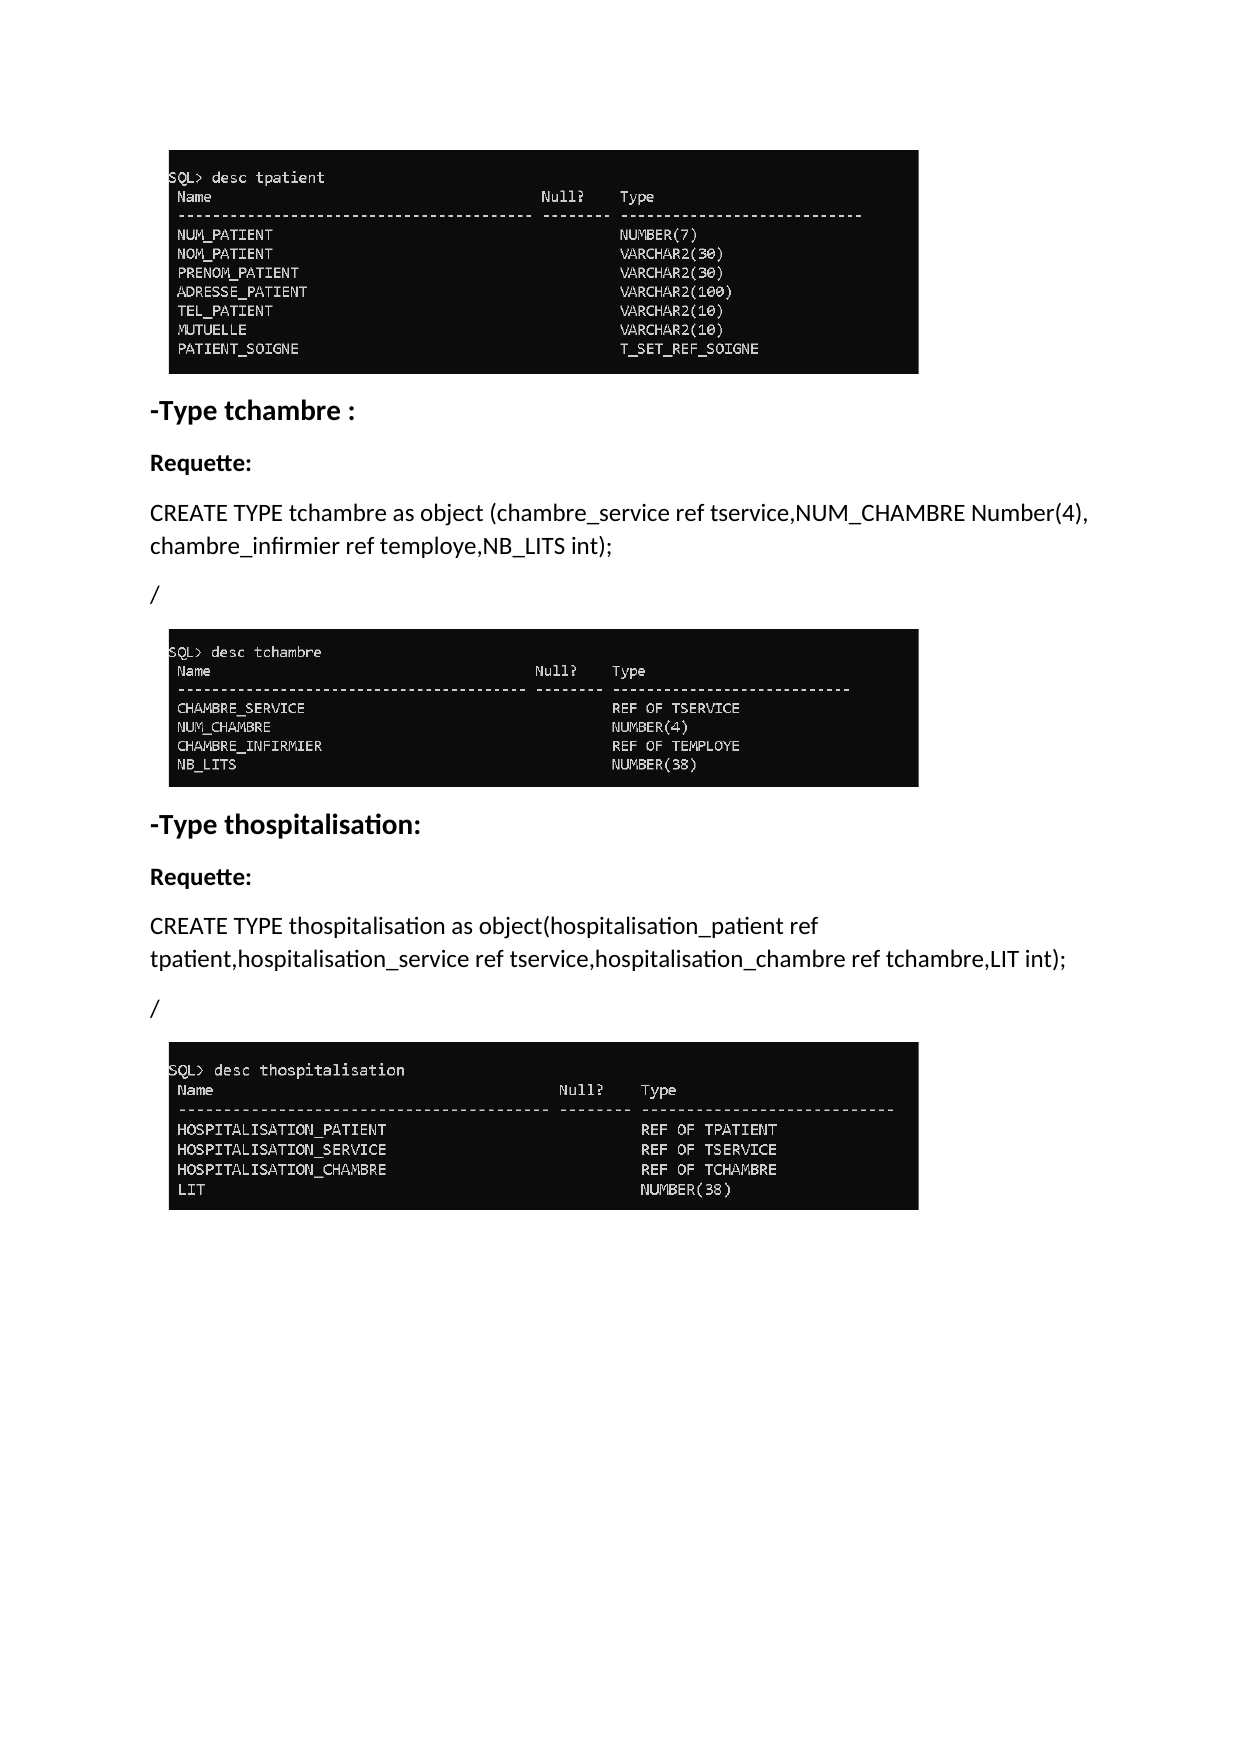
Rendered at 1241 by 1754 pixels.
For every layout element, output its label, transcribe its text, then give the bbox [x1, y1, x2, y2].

text Requette: [150, 861, 1090, 891]
text Requette: [150, 447, 1090, 478]
text CREATE TYPE tchambre as object (chambre_service ref tservice,NUM_CHAMBRE Number(4), chambre_infirmier ref temploye,NB_LITS int); [150, 497, 1090, 560]
text -Type tchambre : [150, 392, 1090, 428]
text -Type thospitalisation: [150, 806, 1090, 841]
text / [150, 993, 1090, 1023]
text CREATE TYPE thospitalisation as object(hospitalisation_patient ref tpatient,hospitalisation_service ref tservice,hospitalisation_chambre ref tchambre,LIT int); [150, 910, 1090, 974]
text / [150, 579, 1090, 610]
